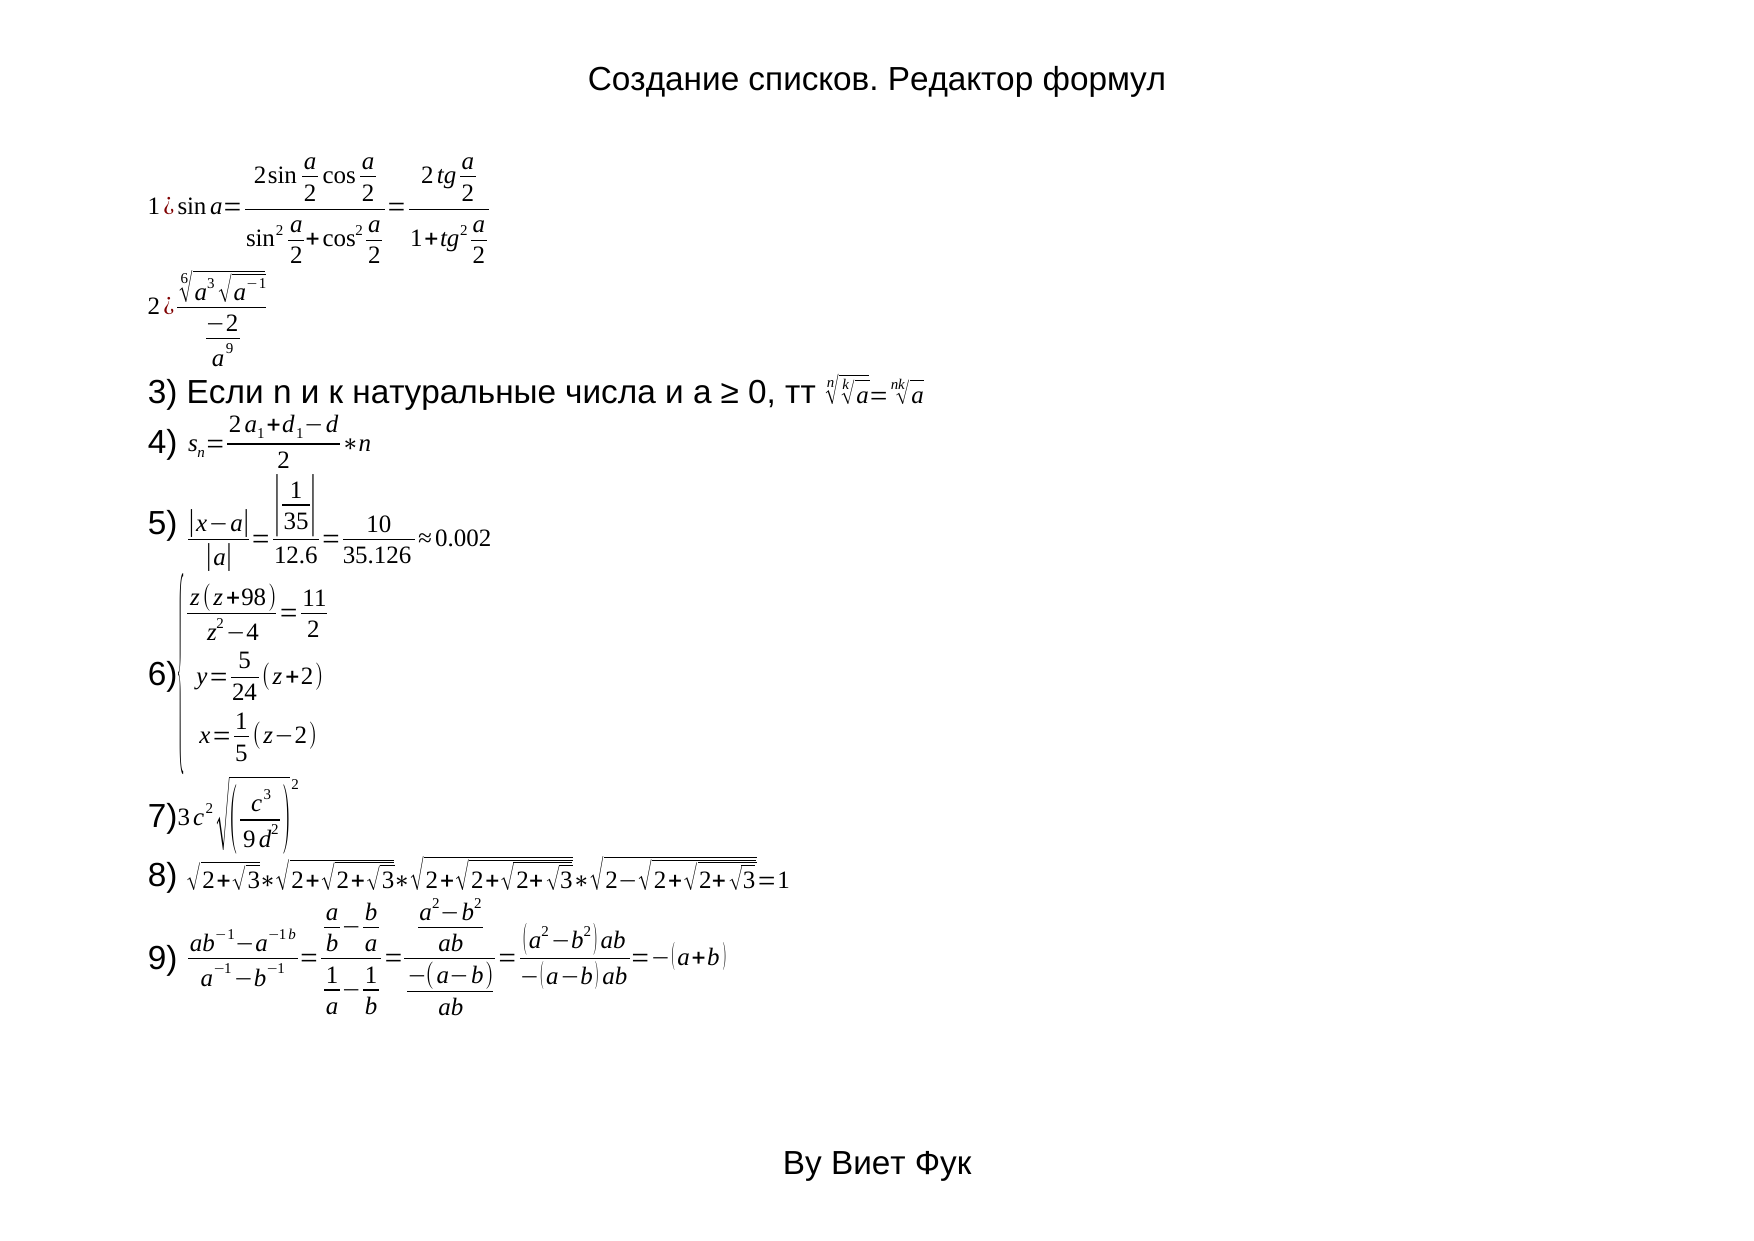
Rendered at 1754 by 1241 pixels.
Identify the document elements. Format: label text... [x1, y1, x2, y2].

text 4) [148, 410, 1606, 473]
text 8) [148, 856, 1606, 894]
text 9) [148, 894, 1606, 1021]
text 3) Если n и к натуральные числа и а ≥ 0, тт [148, 372, 1606, 410]
text 7) [148, 776, 1606, 856]
text 6) [148, 572, 1606, 776]
text 5) [148, 473, 1606, 572]
